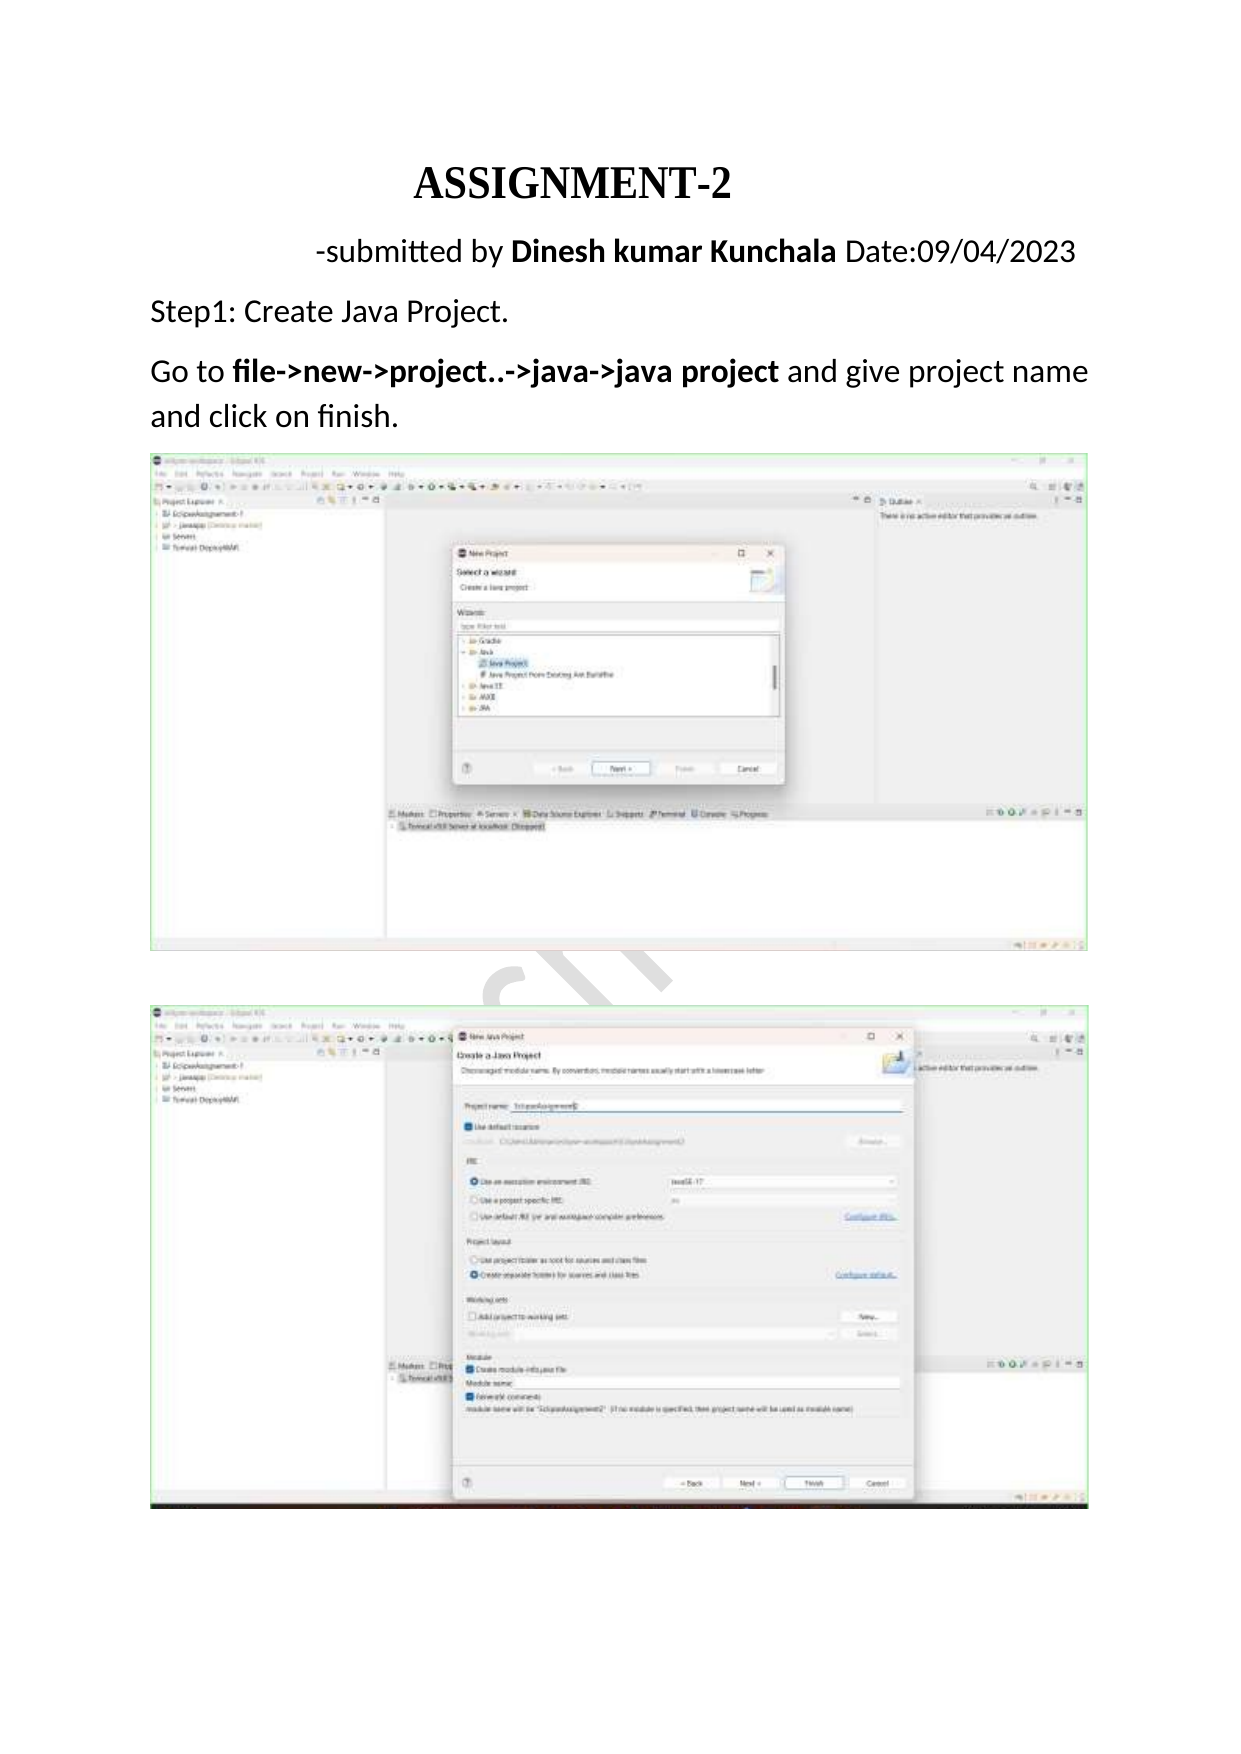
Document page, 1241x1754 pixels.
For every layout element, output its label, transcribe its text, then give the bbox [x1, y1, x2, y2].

text Step1: Create Java Project. [150, 292, 1103, 331]
title ASSIGNMENT-2 [139, 155, 779, 209]
text Go to file->new->project..->java->java project and give project name and click on finish. [150, 350, 1103, 436]
picture [150, 1005, 1089, 1509]
picture [150, 453, 1088, 951]
text -submitted by Dinesh kumar Kunchala Date:09/04/2023 [315, 231, 1103, 271]
